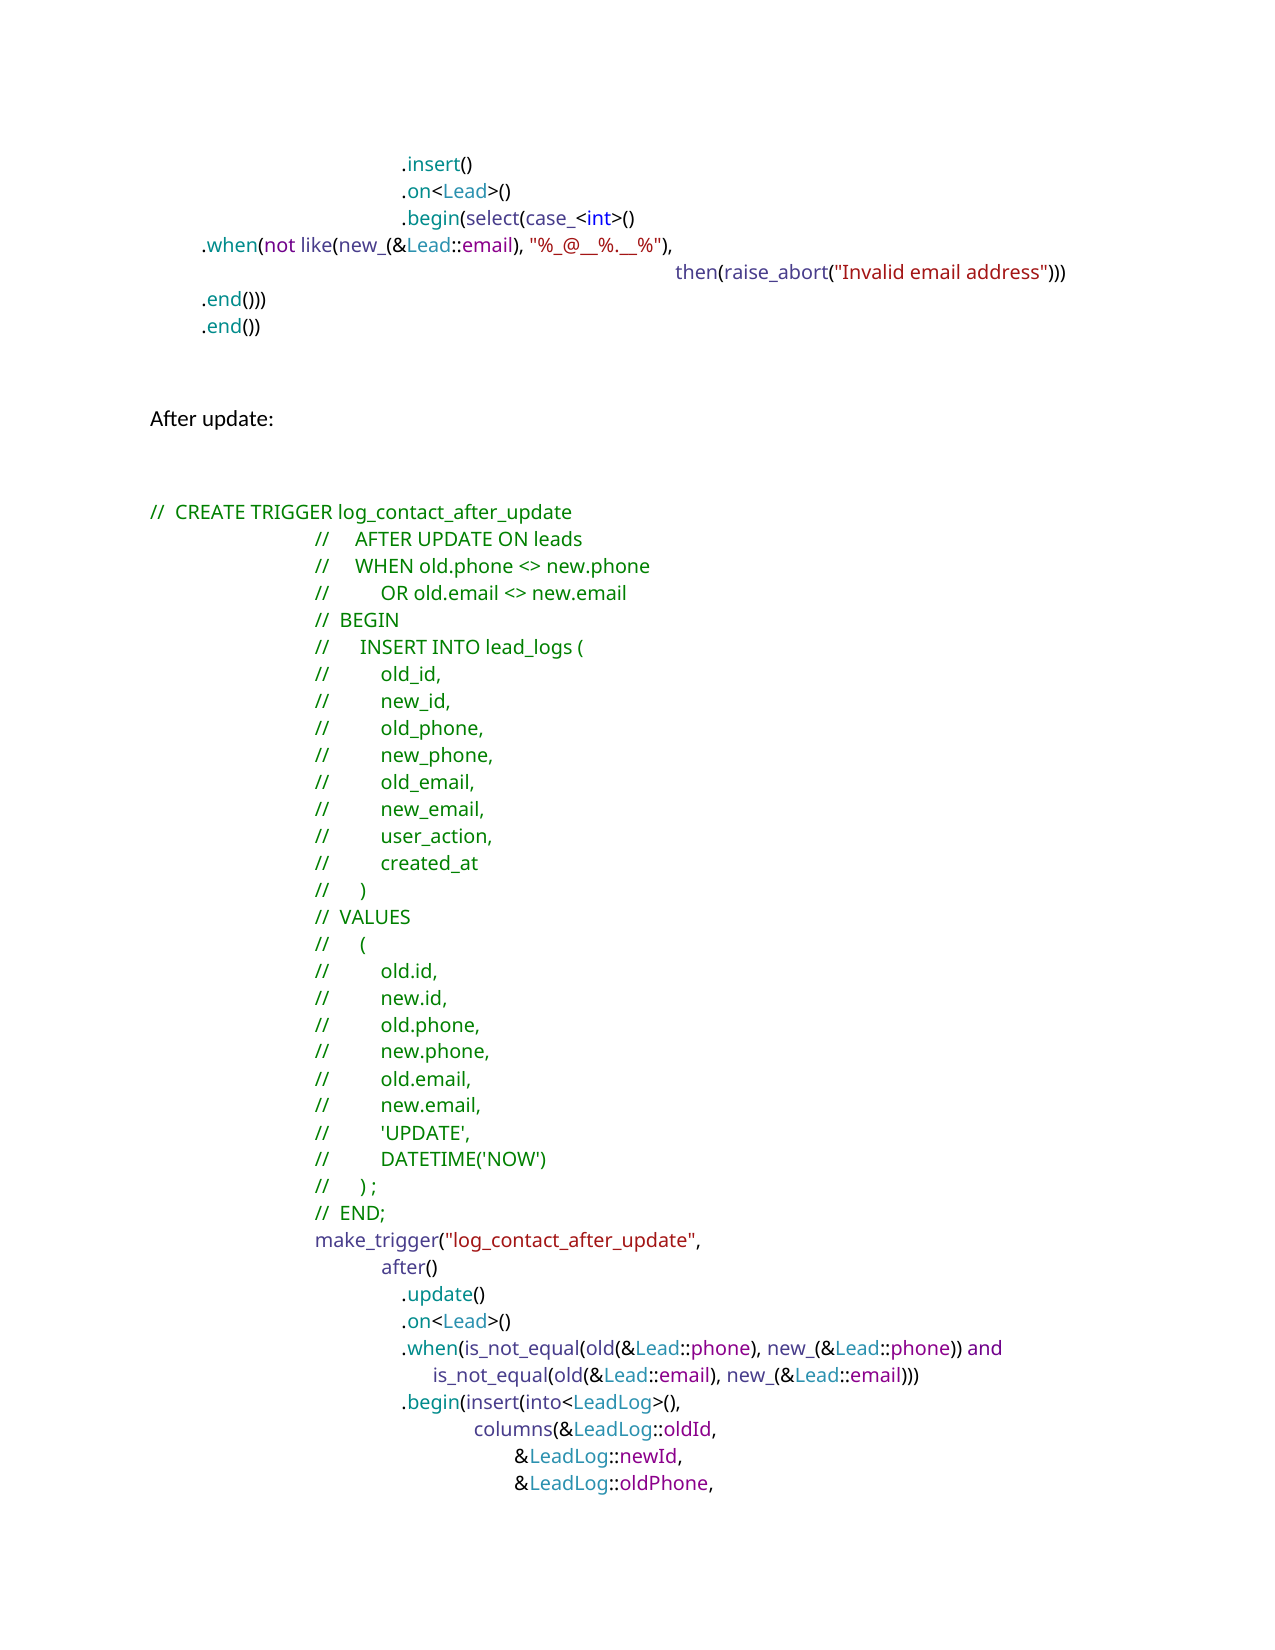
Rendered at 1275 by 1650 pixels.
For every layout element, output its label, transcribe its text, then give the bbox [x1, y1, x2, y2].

text // new_id, [150, 687, 1125, 714]
text // old.id, [150, 957, 1125, 984]
text // DATETIME('NOW') [150, 1146, 1125, 1173]
text make_trigger("log_contact_after_update", [150, 1227, 1125, 1254]
text // VALUES [150, 903, 1125, 930]
text .end()) [150, 312, 1125, 339]
text // ) ; [150, 1173, 1125, 1200]
text .update() [150, 1281, 1125, 1308]
text .begin(select(case_<int>() [150, 204, 1125, 231]
text // old_phone, [150, 714, 1125, 741]
text after() [150, 1254, 1125, 1281]
text // old_email, [150, 768, 1125, 795]
text .end())) [150, 285, 1125, 312]
text // new_email, [150, 795, 1125, 822]
text // ( [150, 930, 1125, 957]
text // END; [150, 1200, 1125, 1227]
text then(raise_abort("Invalid email address"))) [300, 258, 1125, 285]
text &LeadLog::newId, [150, 1442, 1125, 1469]
text After update: [150, 404, 1125, 432]
text // ) [150, 876, 1125, 903]
text .when(not like(new_(&Lead::email), "%_@__%.__%"), [150, 231, 1125, 258]
text .on<Lead>() [150, 177, 1125, 204]
text // 'UPDATE', [150, 1119, 1125, 1146]
text // INSERT INTO lead_logs ( [150, 633, 1125, 660]
text // WHEN old.phone <> new.phone [150, 552, 1125, 579]
text // old.phone, [150, 1011, 1125, 1038]
text .when(is_not_equal(old(&Lead::phone), new_(&Lead::phone)) and [150, 1334, 1125, 1362]
text // old_id, [150, 660, 1125, 687]
text // new_phone, [150, 741, 1125, 768]
text // created_at [150, 849, 1125, 876]
text // old.email, [150, 1065, 1125, 1092]
text // new.email, [150, 1092, 1125, 1119]
text .insert() [150, 150, 1125, 177]
text // user_action, [150, 822, 1125, 849]
text .on<Lead>() [150, 1308, 1125, 1334]
text // AFTER UPDATE ON leads [150, 525, 1125, 552]
text .begin(insert(into<LeadLog>(), [150, 1388, 1125, 1416]
text // OR old.email <> new.email [150, 579, 1125, 606]
text is_not_equal(old(&Lead::email), new_(&Lead::email))) [150, 1362, 1125, 1388]
text // BEGIN [150, 606, 1125, 633]
text // new.id, [150, 984, 1125, 1011]
text columns(&LeadLog::oldId, [150, 1416, 1125, 1442]
text &LeadLog::oldPhone, [150, 1469, 1125, 1496]
text // new.phone, [150, 1038, 1125, 1065]
text // CREATE TRIGGER log_contact_after_update [150, 498, 1125, 525]
